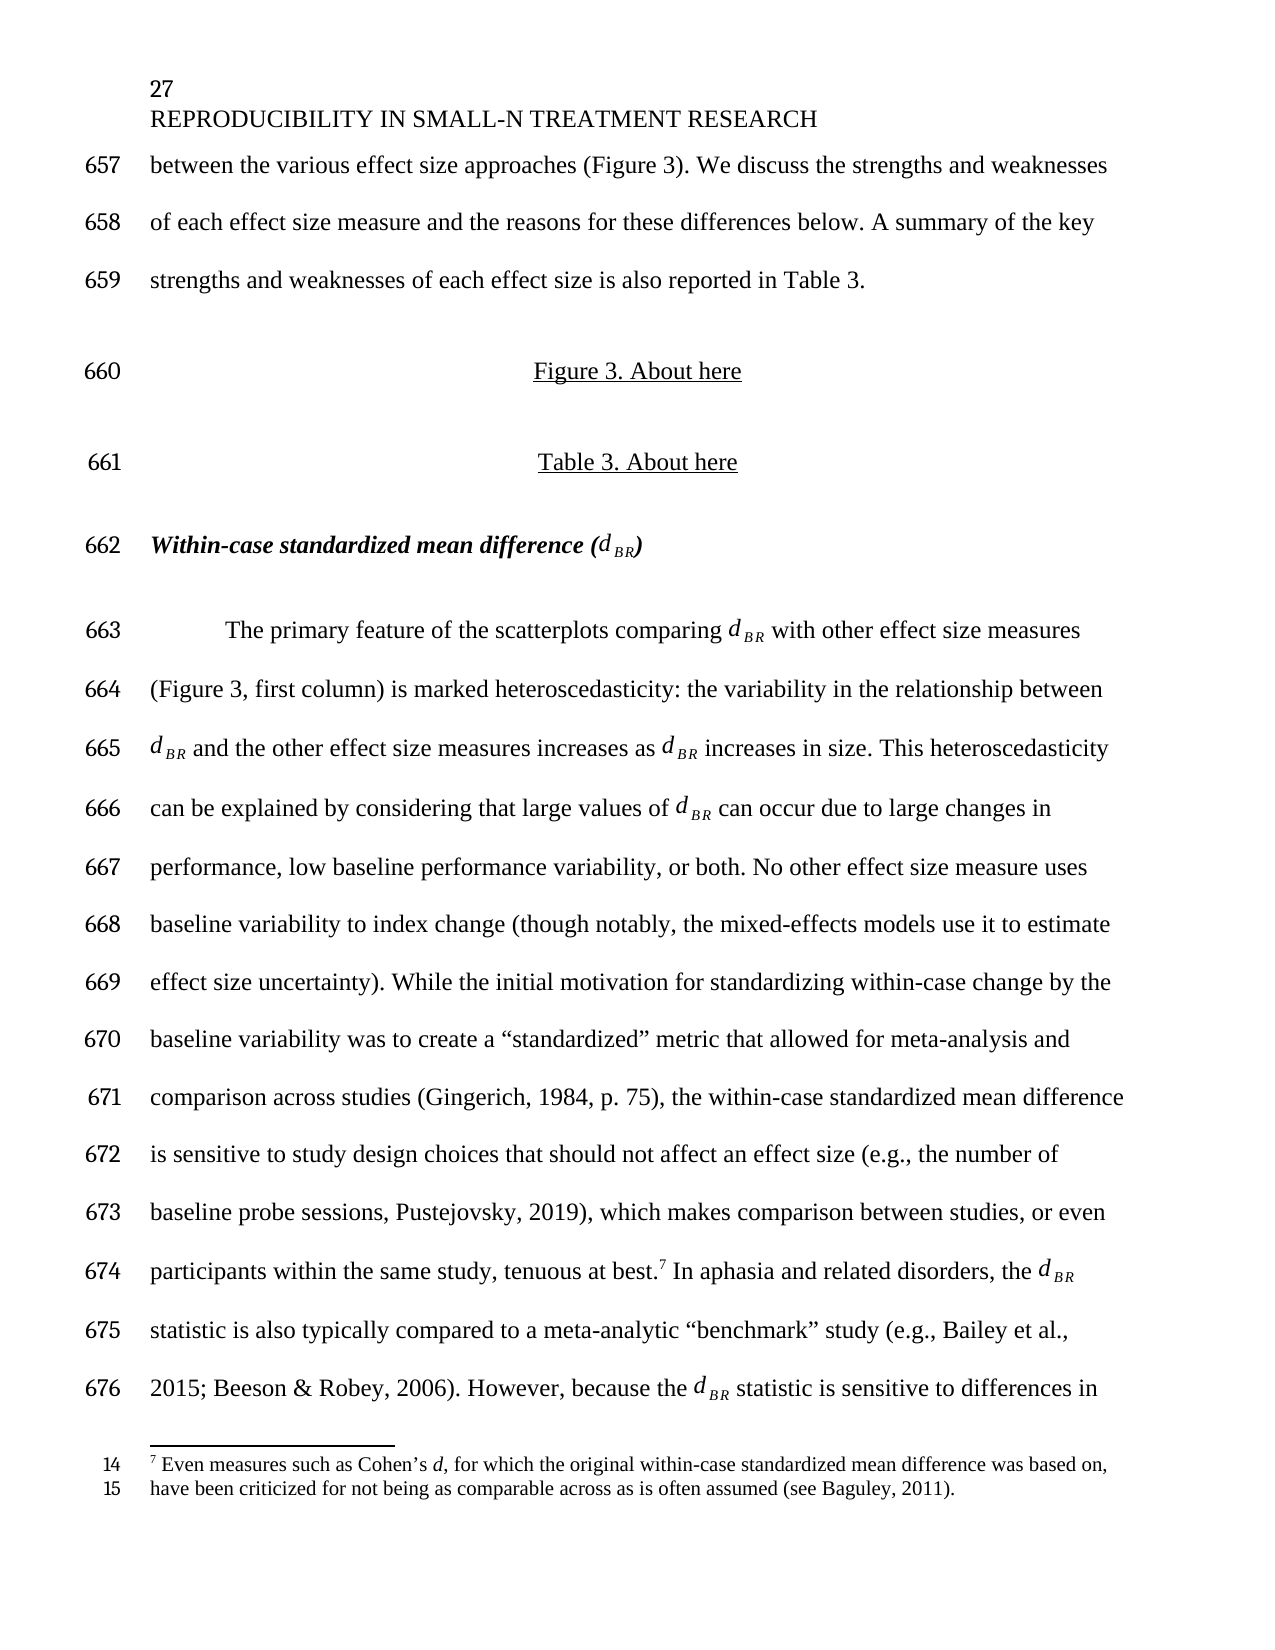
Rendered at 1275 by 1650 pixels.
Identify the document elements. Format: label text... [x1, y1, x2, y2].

subtitle Within-case standardized mean difference () [150, 529, 1125, 561]
subtitle Figure 3. About here [150, 356, 1125, 384]
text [150, 150, 1125, 294]
subtitle Table 3. About here [150, 447, 1125, 475]
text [150, 614, 1125, 1403]
